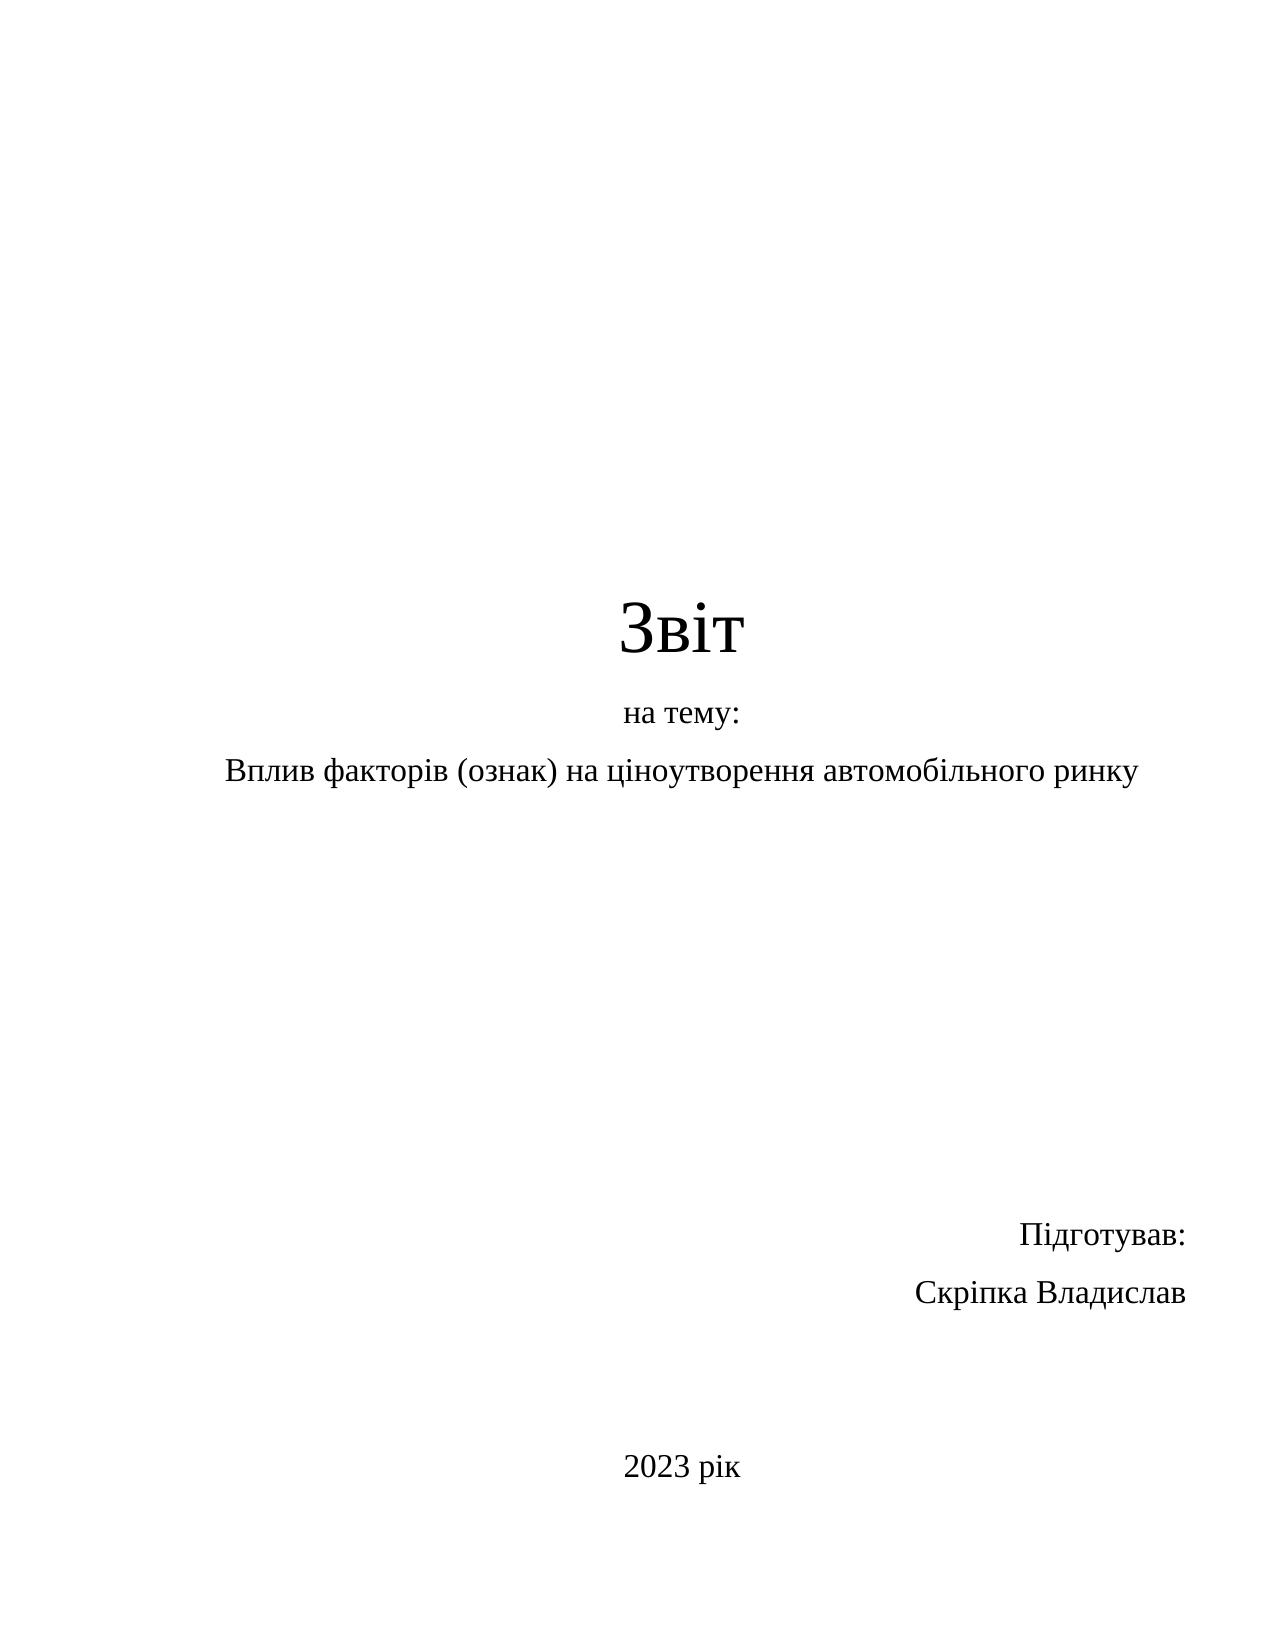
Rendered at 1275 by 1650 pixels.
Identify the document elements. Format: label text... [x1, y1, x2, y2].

text 2023 рік [177, 1446, 1186, 1485]
text Звіт [177, 582, 1186, 668]
text Вплив факторів (ознак) на ціноутворення автомобільного ринку [177, 750, 1186, 788]
text на тему: [177, 692, 1186, 730]
text Скріпка Владислав [177, 1272, 1186, 1311]
text Підготував: [177, 1214, 1186, 1253]
